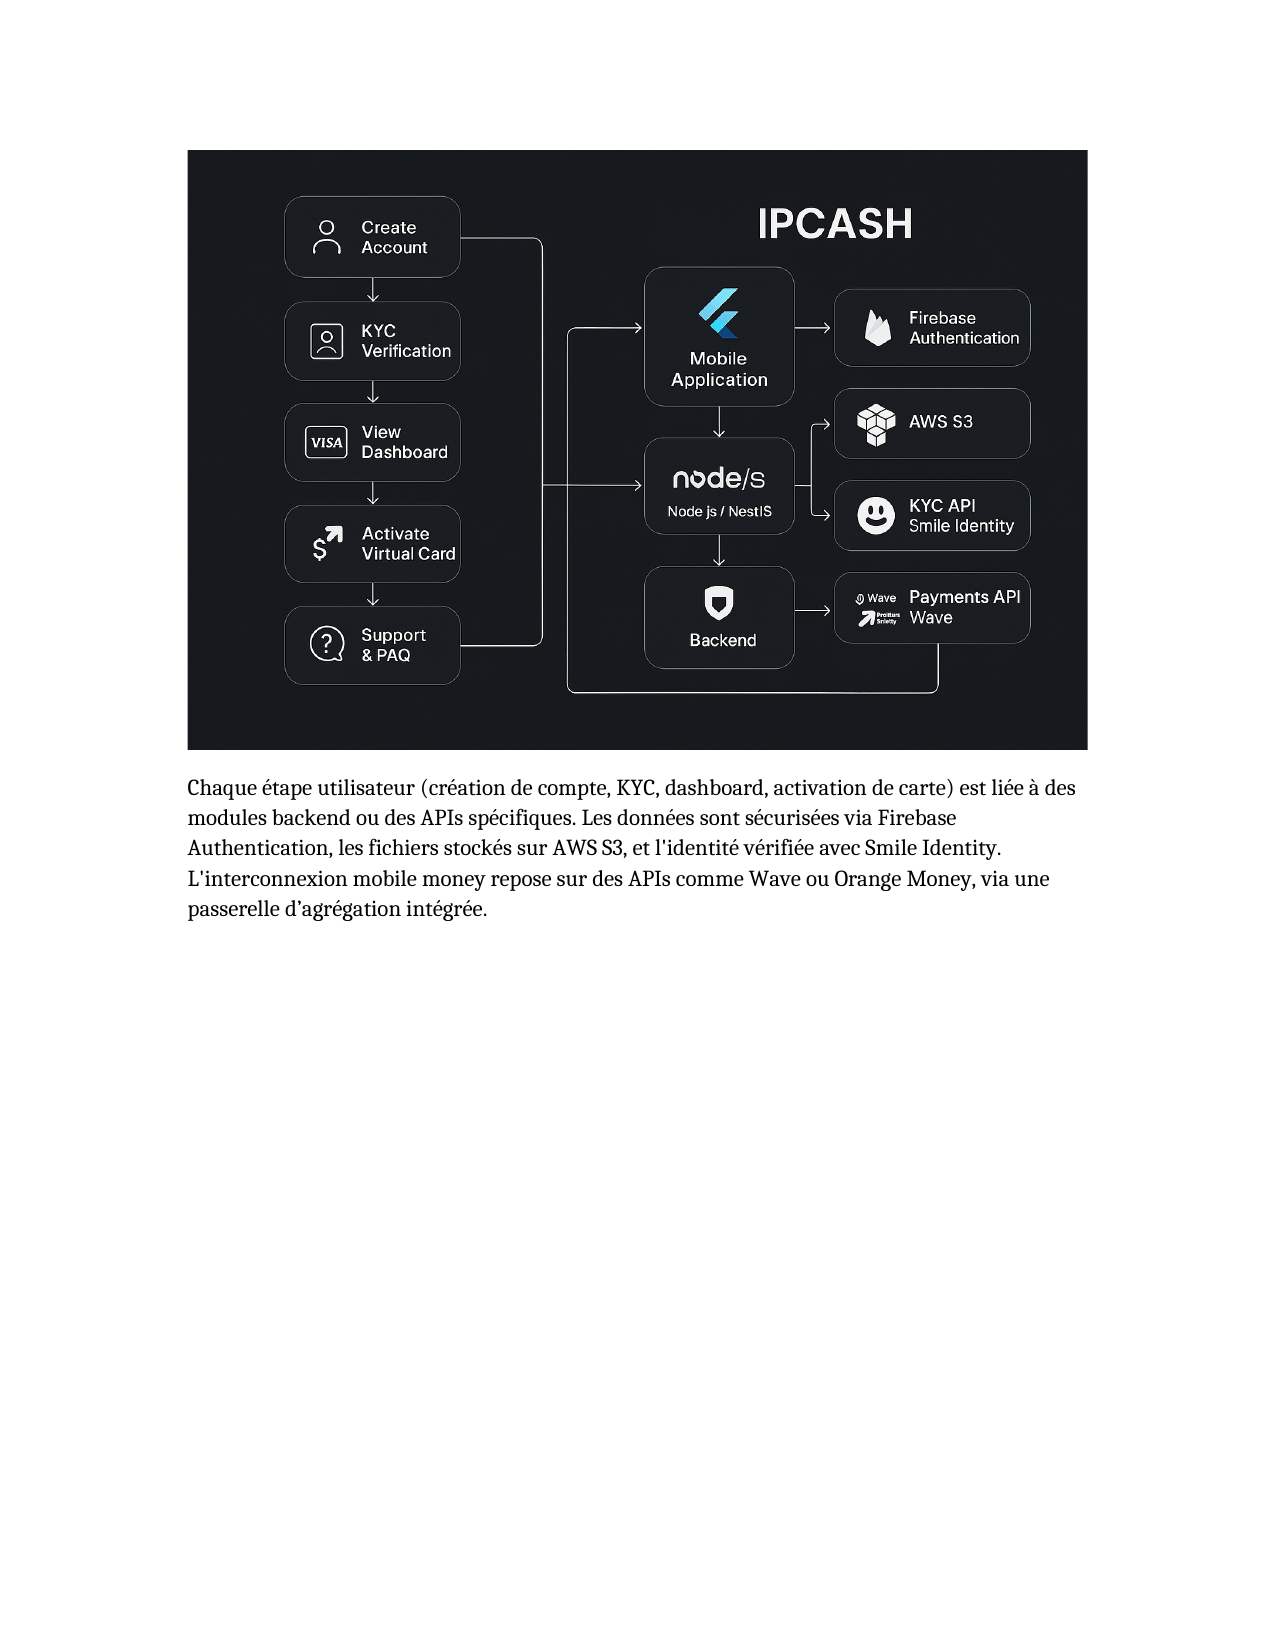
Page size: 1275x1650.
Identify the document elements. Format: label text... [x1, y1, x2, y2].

picture [187, 150, 1088, 750]
text Chaque étape utilisateur (création de compte, KYC, dashboard, activation de carte) est liée à des modules backend ou des APIs spécifiques. Les données sont sécurisées via Firebase Authentication, les fichiers stockés sur AWS S3, et l'identité vérifiée avec Smile Identity. L'interconnexion mobile money repose sur des APIs comme Wave ou Orange Money, via une passerelle d’agrégation intégrée. [187, 775, 1087, 922]
